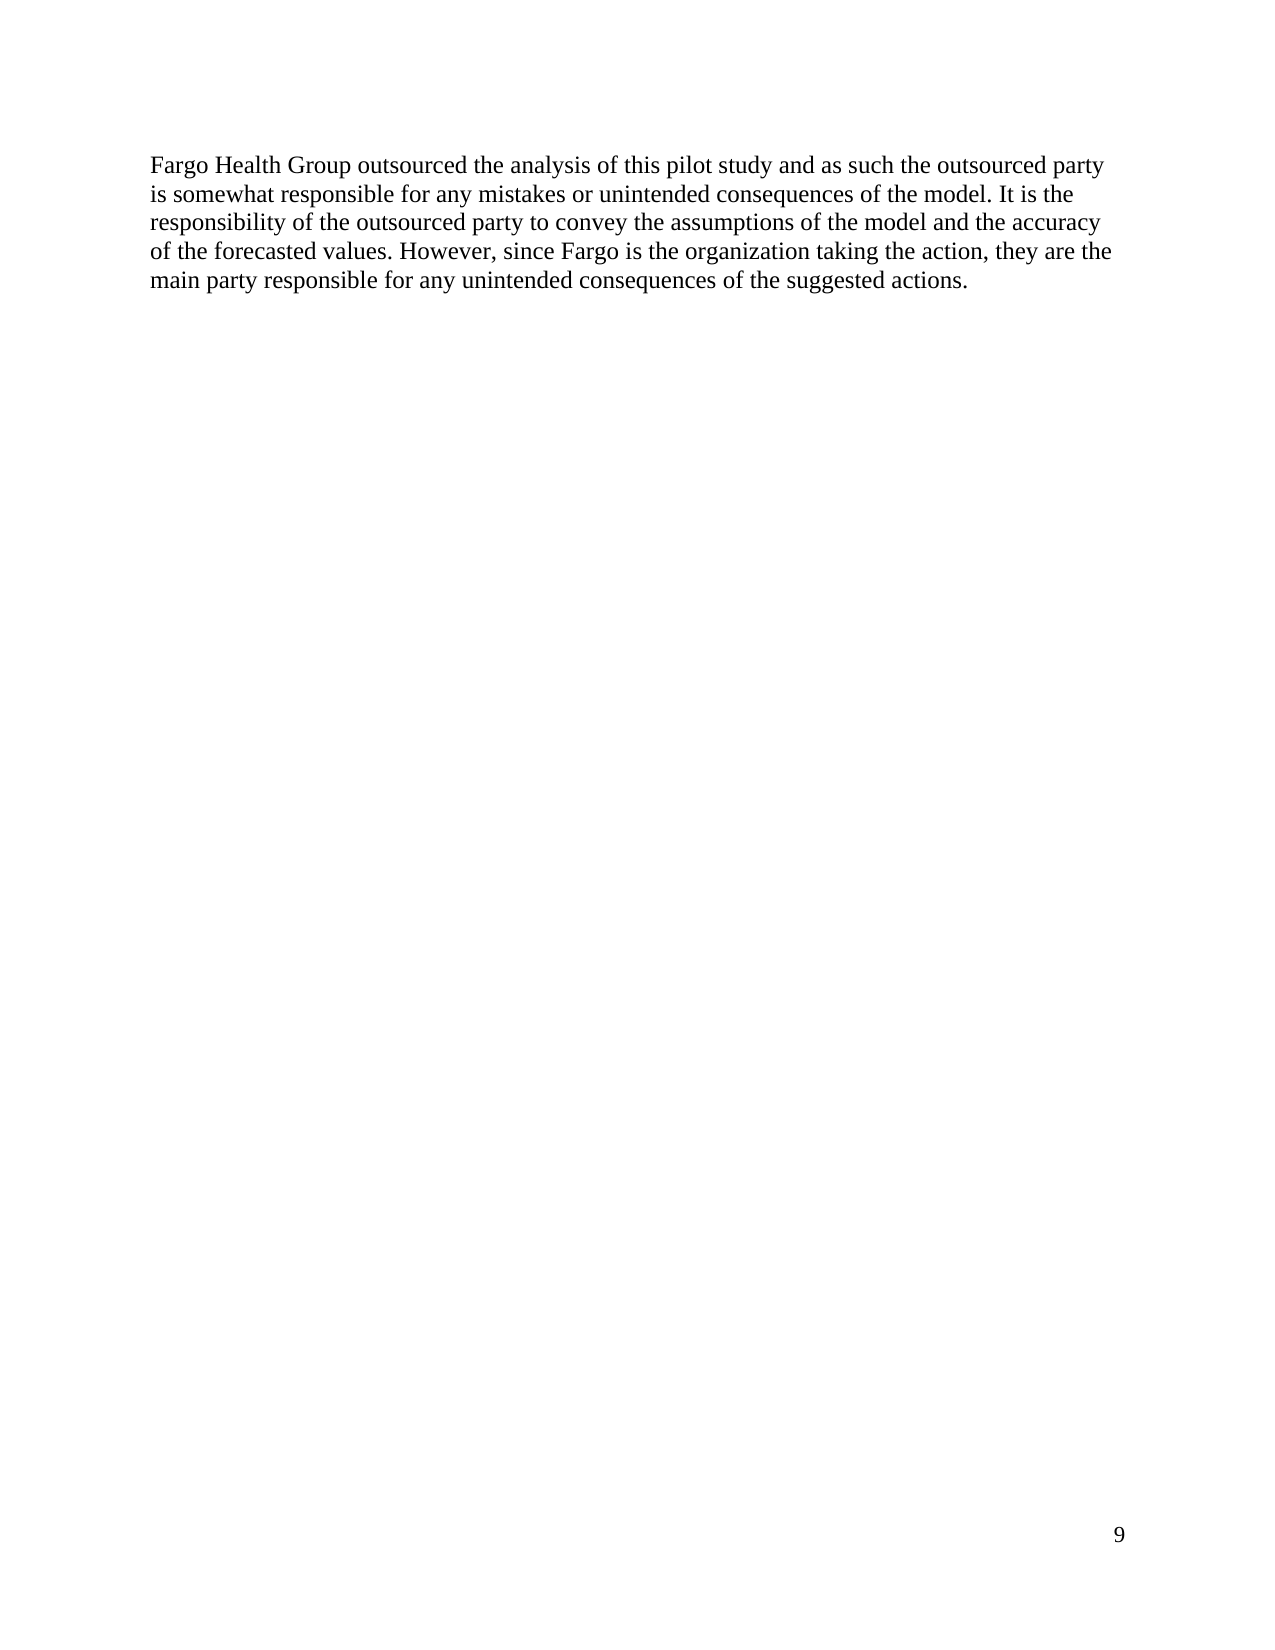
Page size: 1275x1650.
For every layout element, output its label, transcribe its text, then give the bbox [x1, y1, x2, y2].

text Fargo Health Group outsourced the analysis of this pilot study and as such the outsourced party is somewhat responsible for any mistakes or unintended consequences of the model. It is the responsibility of the outsourced party to convey the assumptions of the model and the accuracy of the forecasted values. However, since Fargo is the organization taking the action, they are the main party responsible for any unintended consequences of the suggested actions. [150, 150, 1125, 294]
